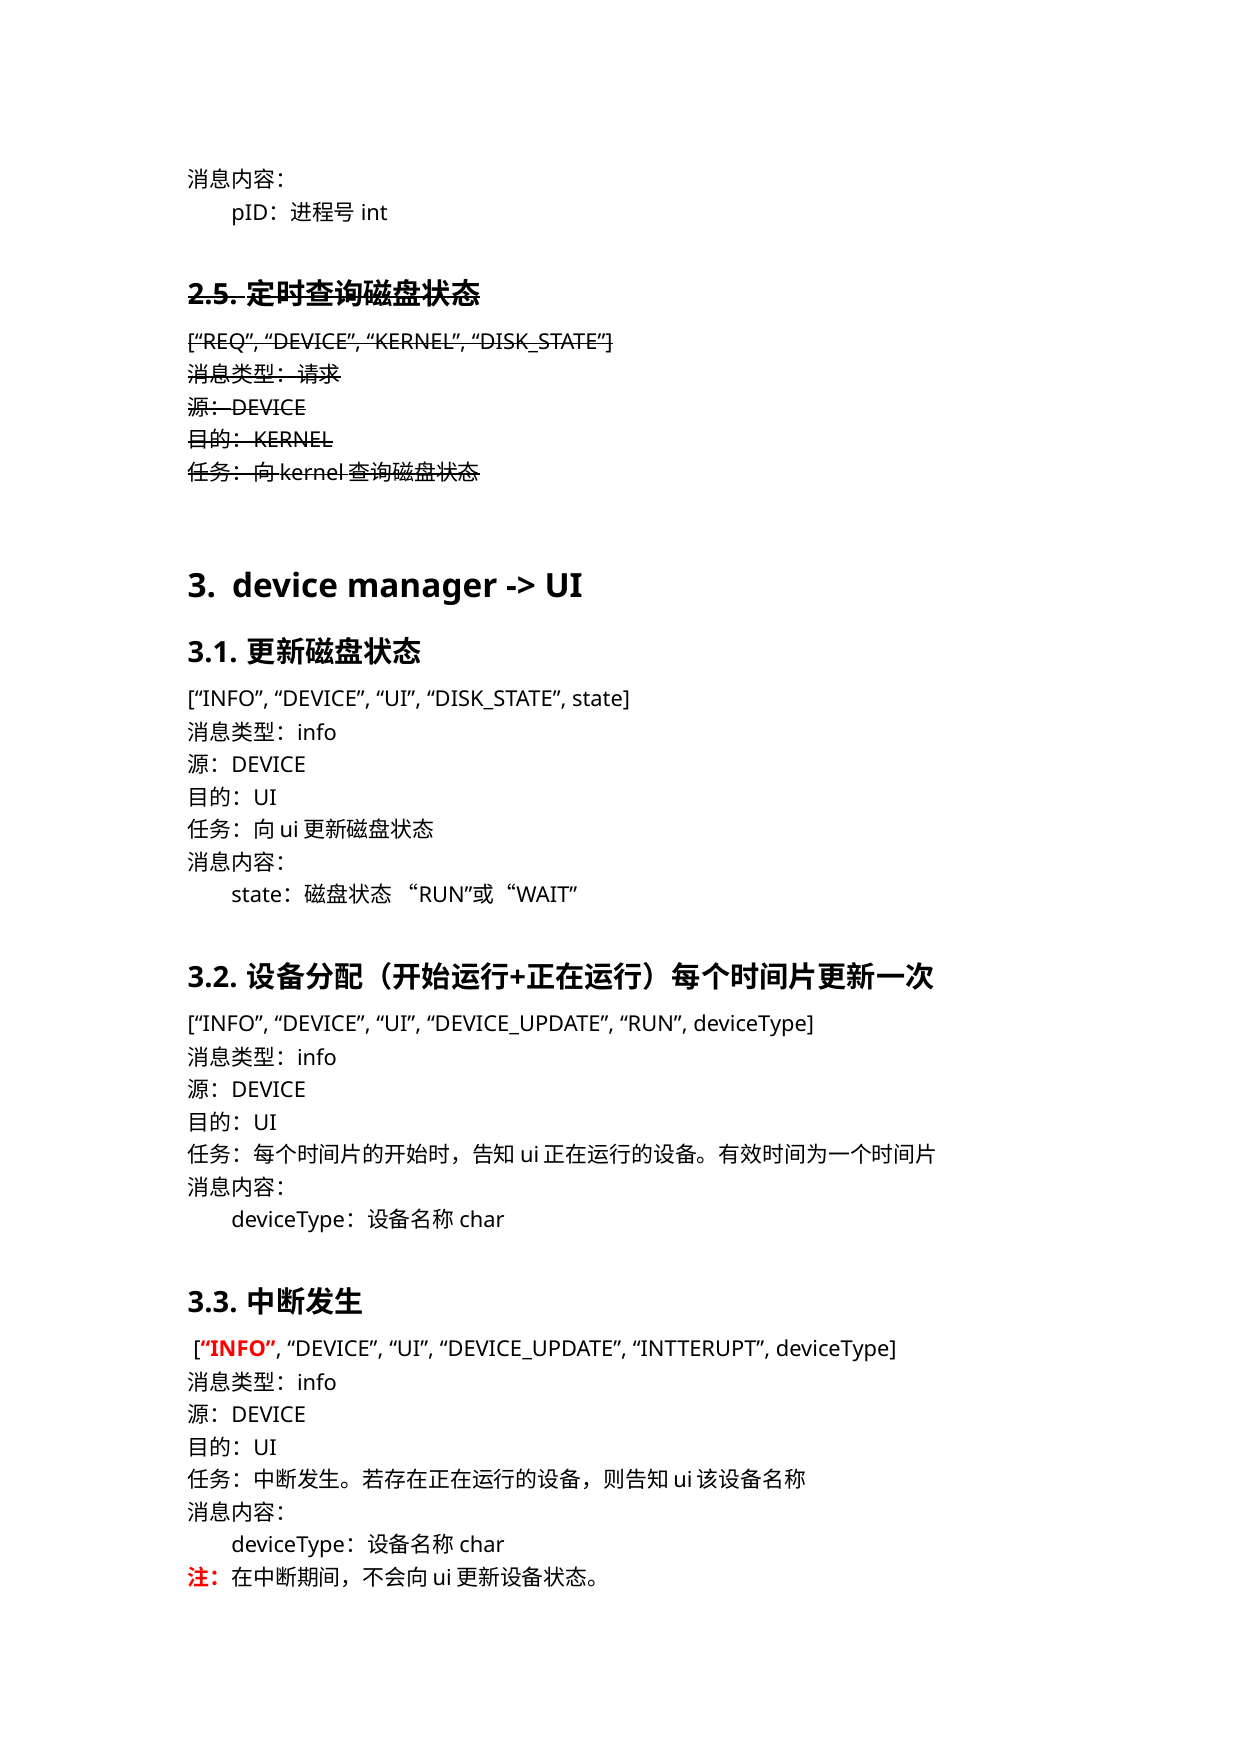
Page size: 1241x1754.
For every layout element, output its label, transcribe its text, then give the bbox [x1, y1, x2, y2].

text [“INFO”, “DEVICE”, “UI”, “DEVICE_UPDATE”, “INTTERUPT”, deviceType] [187, 1332, 1053, 1364]
text pID：进程号 int [187, 194, 1053, 227]
text [“INFO”, “DEVICE”, “UI”, “DISK_STATE”, state] [187, 682, 1053, 714]
text 任务：向ui更新磁盘状态 [187, 812, 1053, 844]
text 消息内容： [187, 162, 1053, 194]
text 源：DEVICE [187, 389, 1053, 422]
text 消息内容： [187, 1169, 1053, 1202]
text 消息类型：info [187, 1039, 1053, 1072]
subtitle 定时查询磁盘状态 [187, 259, 1053, 324]
text [“INFO”, “DEVICE”, “UI”, “DEVICE_UPDATE”, “RUN”, deviceType] [187, 1007, 1053, 1039]
text 任务：向kernel查询磁盘状态 [187, 454, 1053, 487]
subtitle device manager -> UI [187, 552, 1053, 617]
text 任务：中断发生。若存在正在运行的设备，则告知ui该设备名称 [187, 1462, 1053, 1494]
text 消息类型：info [187, 714, 1053, 747]
text 目的：UI [187, 1104, 1053, 1137]
text 注：在中断期间，不会向ui更新设备状态。 [187, 1559, 1053, 1592]
text 消息内容： [187, 844, 1053, 877]
subtitle 更新磁盘状态 [187, 617, 1053, 682]
text deviceType：设备名称 char [187, 1202, 1053, 1234]
text 目的：UI [187, 779, 1053, 812]
text [“REQ”, “DEVICE”, “KERNEL”, “DISK_STATE”] [187, 324, 1053, 357]
text state：磁盘状态 “RUN”或“WAIT” [187, 877, 1053, 909]
text 消息内容： [187, 1494, 1053, 1527]
text 消息类型：info [187, 1364, 1053, 1397]
text 消息类型：请求 [187, 357, 1053, 389]
text 目的：KERNEL [187, 422, 1053, 454]
text deviceType：设备名称 char [187, 1527, 1053, 1559]
text 目的：UI [187, 1429, 1053, 1462]
subtitle 中断发生 [187, 1267, 1053, 1332]
text 源：DEVICE [187, 747, 1053, 779]
text 任务：每个时间片的开始时，告知ui正在运行的设备。有效时间为一个时间片 [187, 1137, 1053, 1169]
text 源：DEVICE [187, 1072, 1053, 1104]
subtitle 设备分配（开始运行+正在运行）每个时间片更新一次 [187, 942, 1053, 1007]
text 源：DEVICE [187, 1397, 1053, 1429]
